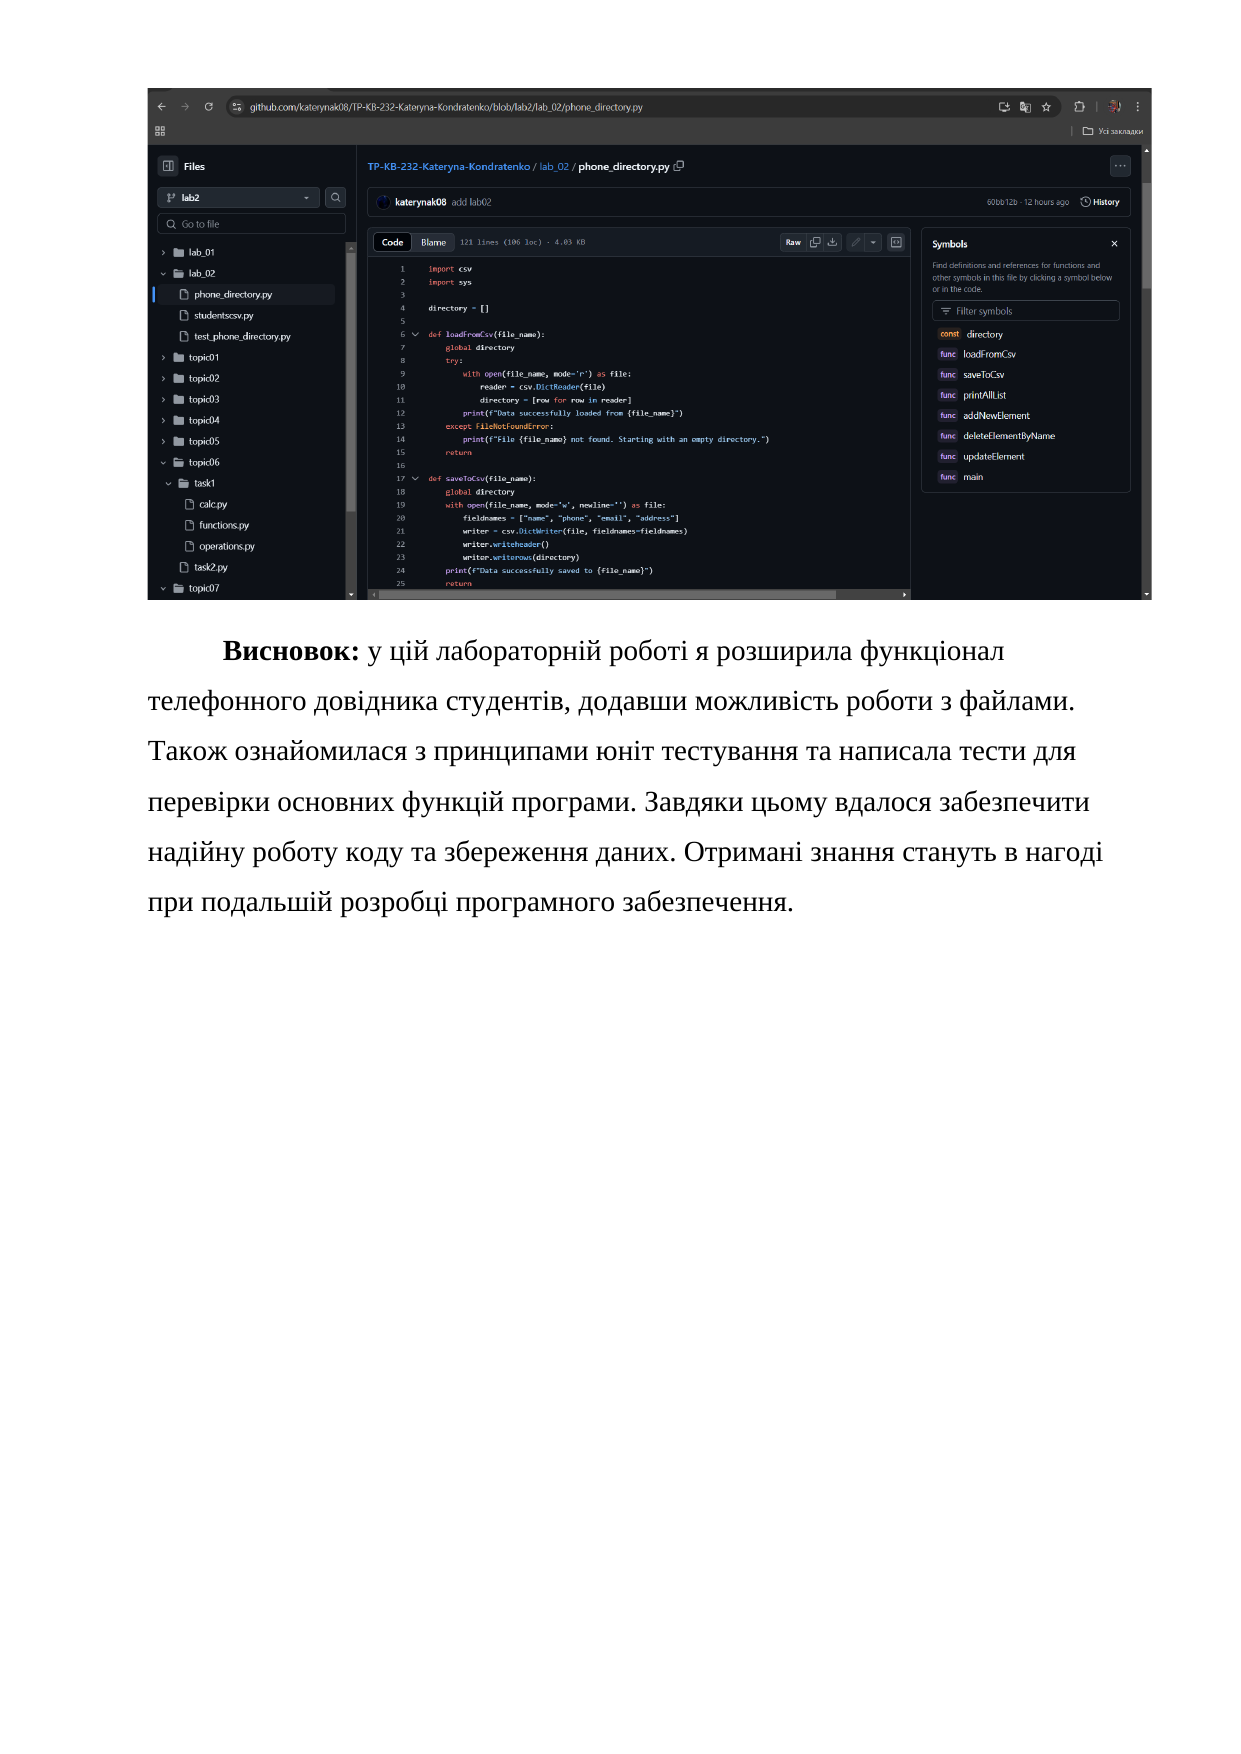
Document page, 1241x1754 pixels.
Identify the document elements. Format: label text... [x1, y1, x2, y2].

text Висновок: у цій лабораторній роботі я розширила функціонал телефонного довідника студентів, додавши можливість роботи з файлами. Також ознайомилася з принципами юніт тестування та написала тести для перевірки основних функцій програми. Завдяки цьому вдалося забезпечити надійну роботу коду та збереження даних. Отримані знання стануть в нагоді при подальшій розробці програмного забезпечення. [148, 633, 1152, 918]
picture [147, 88, 1152, 600]
